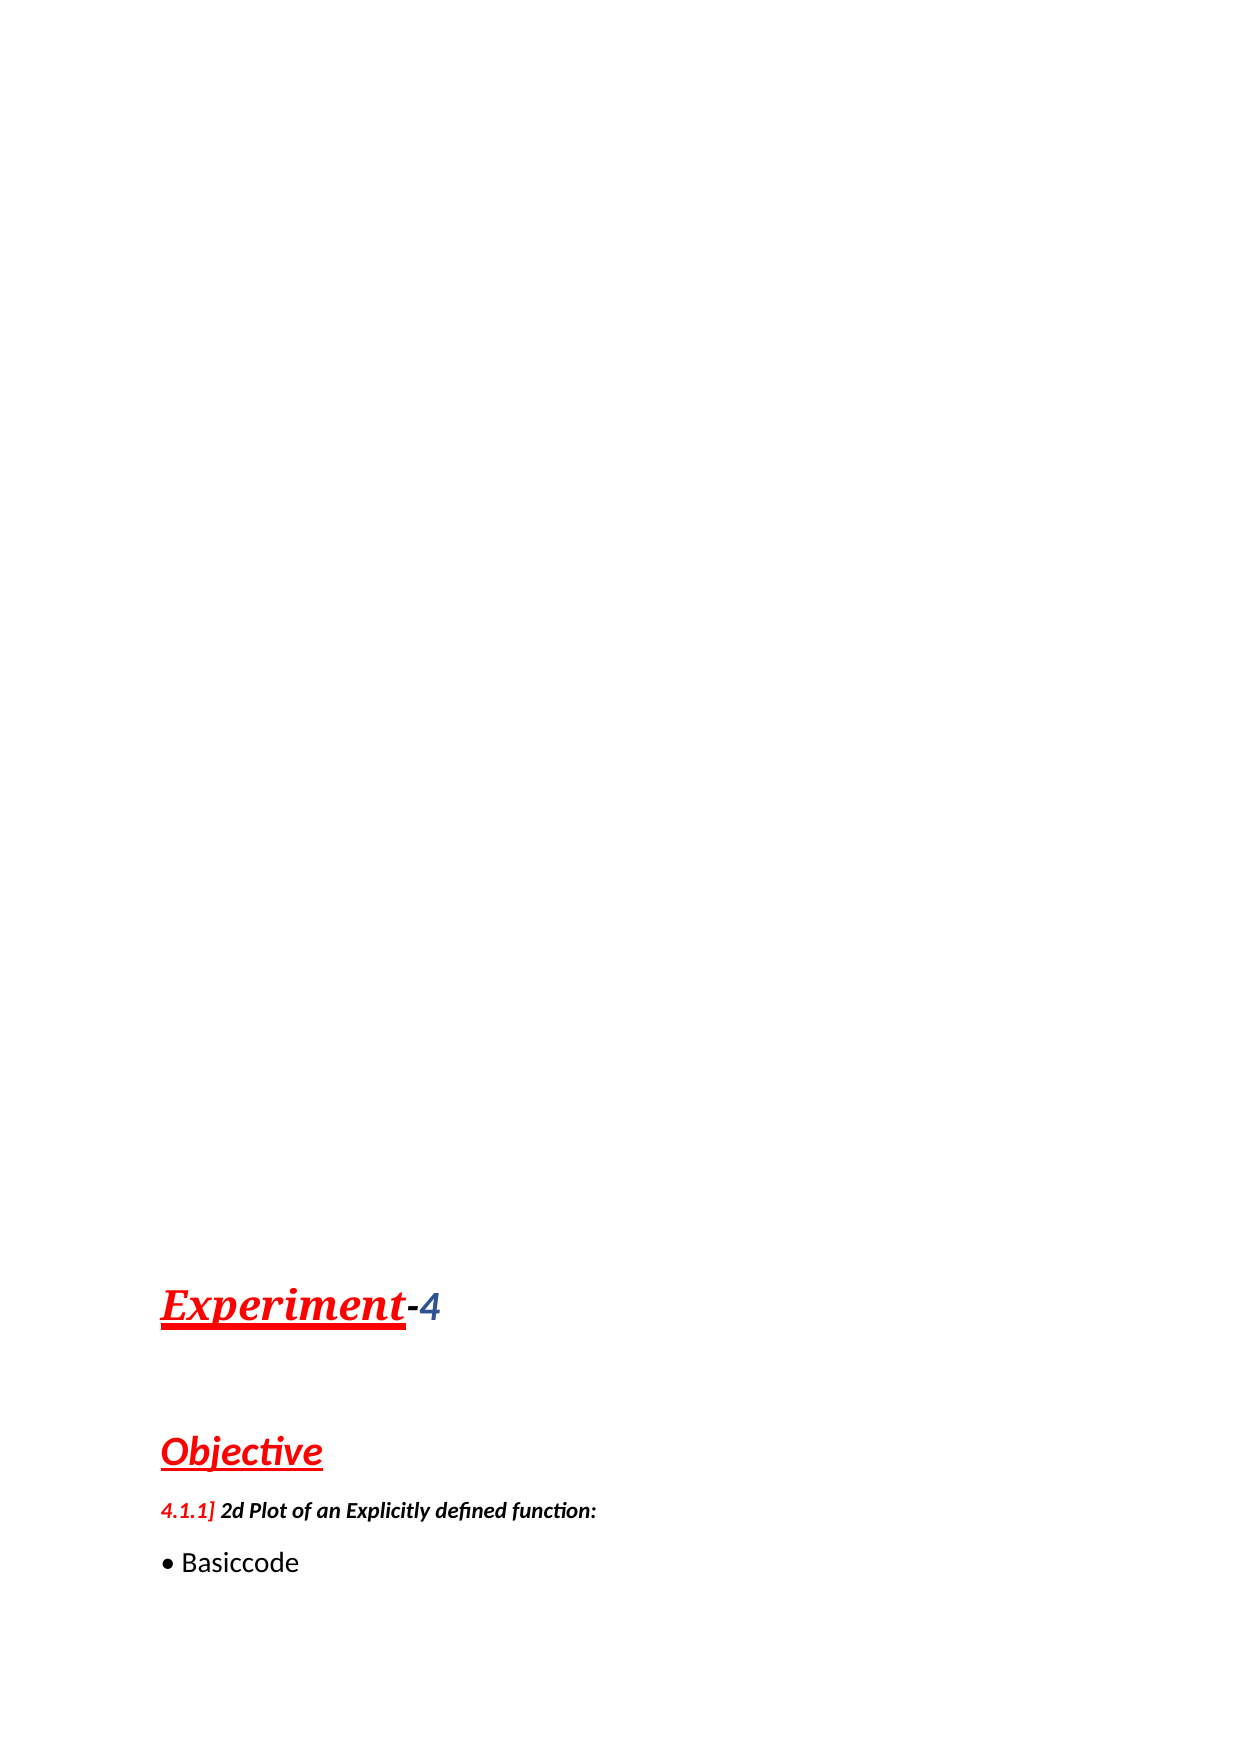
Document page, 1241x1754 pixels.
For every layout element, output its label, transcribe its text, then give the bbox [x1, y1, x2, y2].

text Experiment-4 [160, 1276, 1090, 1332]
text Objective [160, 1425, 1090, 1476]
list Basiccode [160, 1544, 1090, 1579]
text 4.1.1] 2d Plot of an Explicitly defined function: [160, 1496, 1090, 1524]
